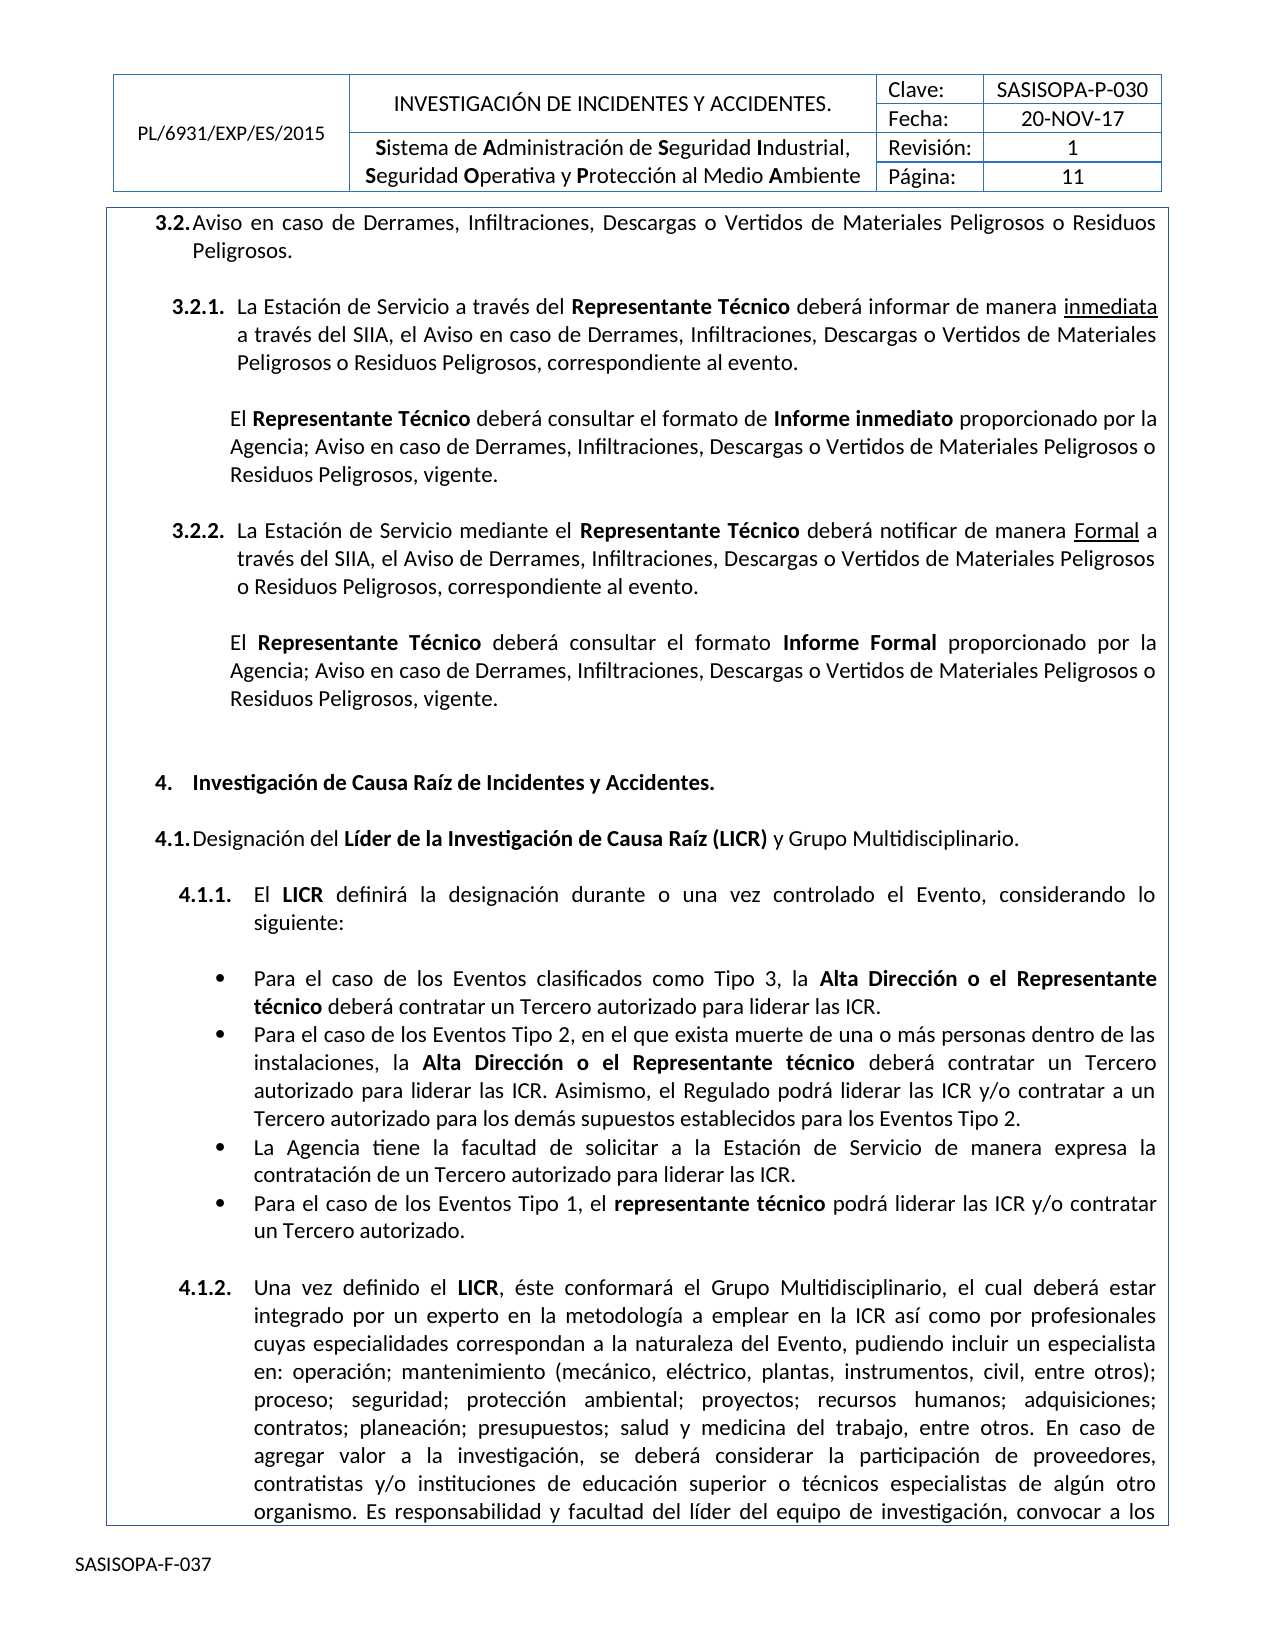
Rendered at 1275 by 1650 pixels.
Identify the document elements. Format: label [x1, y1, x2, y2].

table_cell [107, 208, 1168, 1525]
